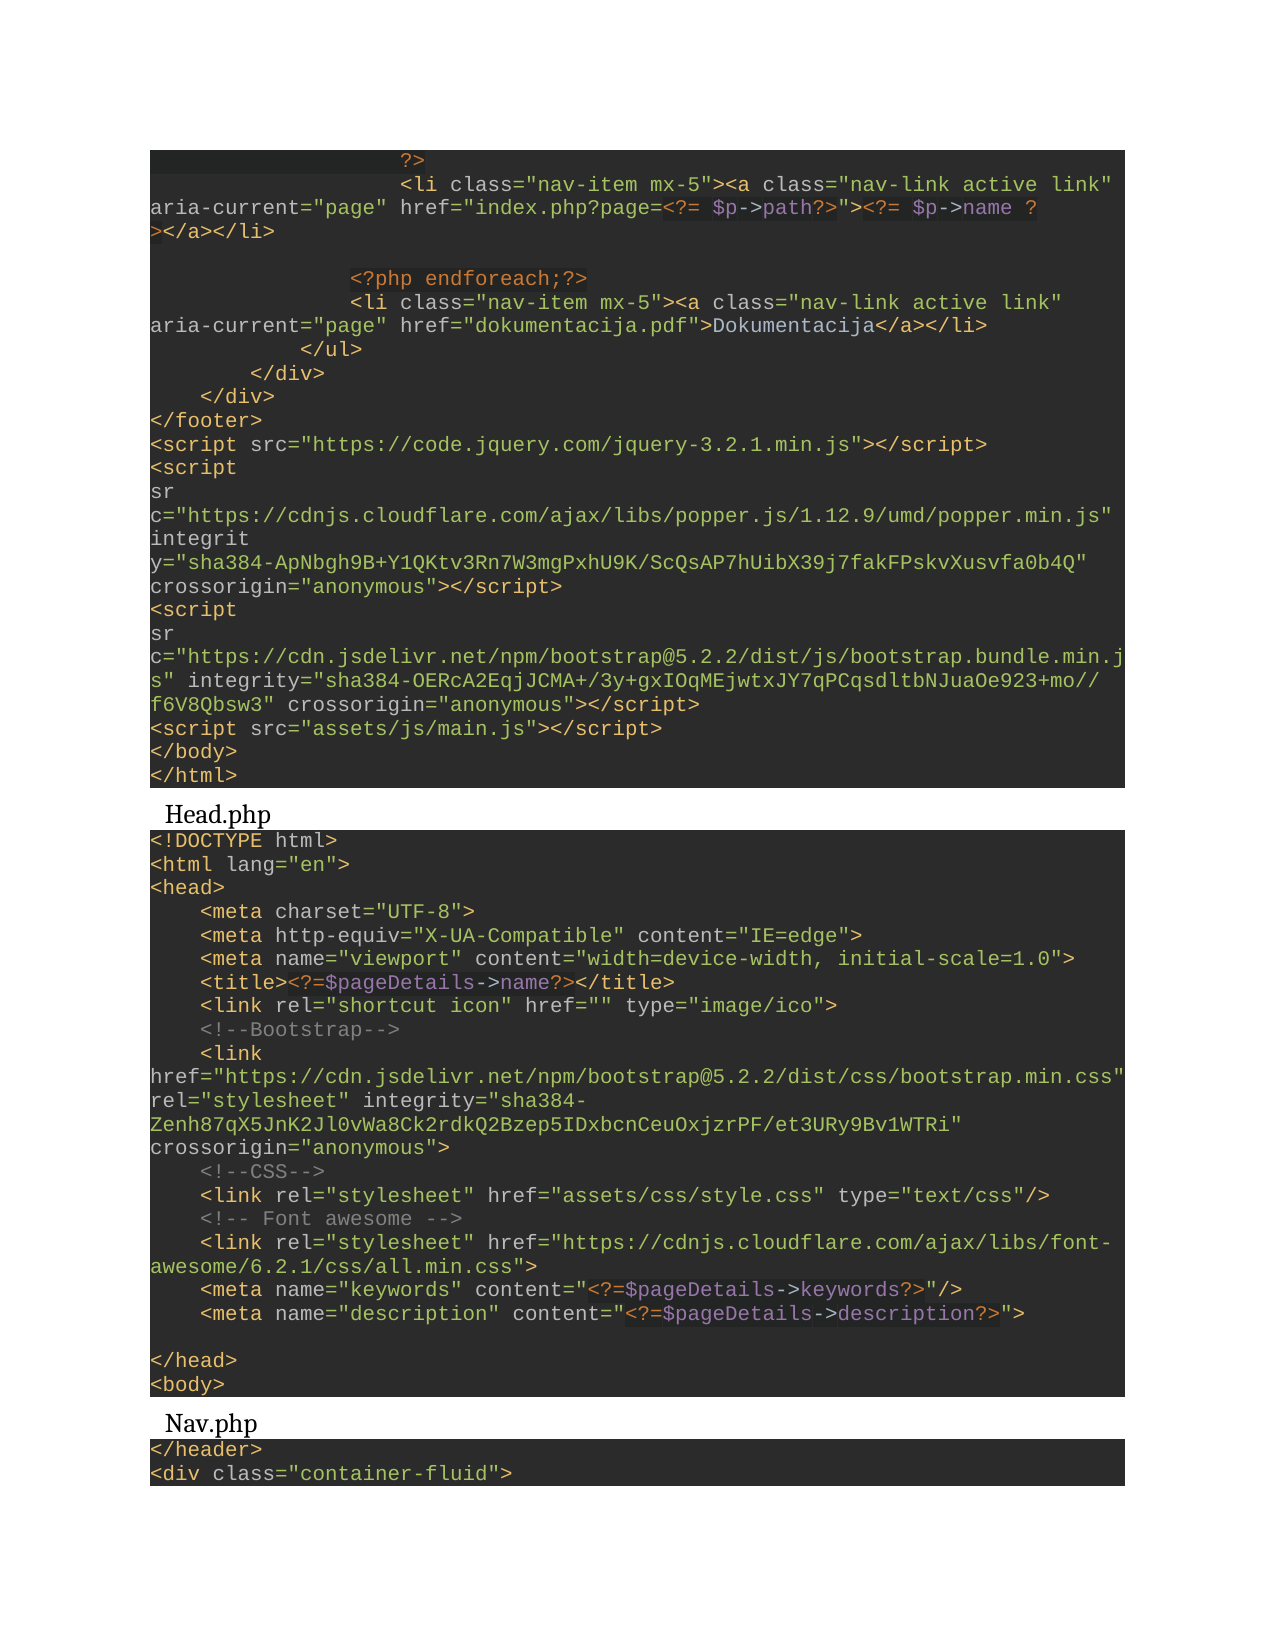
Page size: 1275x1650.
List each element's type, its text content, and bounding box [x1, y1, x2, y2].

subtitle Nav.php [164, 1408, 1125, 1439]
text <!DOCTYPE html> <html lang="en"> <head> <meta charset="UTF-8"> <meta http-equiv="X-UA-Compatible" content="IE=edge"> <meta name="viewport" content="width=device-width, initial-scale=1.0"> <title><?=$pageDetails->name?></title> <link rel="shortcut icon" href="" type="image/ico"> <!--Bootstrap--> <link href="https://cdn.jsdelivr.net/npm/bootstrap@5.2.2/dist/css/bootstrap.min.css" rel="stylesheet" integrity="sha384-Zenh87qX5JnK2Jl0vWa8Ck2rdkQ2Bzep5IDxbcnCeuOxjzrPF/et3URy9Bv1WTRi" crossorigin="anonymous"> <!--CSS--> <link rel="stylesheet" href="assets/css/style.css" type="text/css"/> <!-- Font awesome --> <link rel="stylesheet" href="https://cdnjs.cloudflare.com/ajax/libs/font-awesome/6.2.1/css/all.min.css"> <meta name="keywords" content="<?=$pageDetails->keywords?>"/> <meta name="description" content="<?=$pageDetails->description?>"> </head> <body> [150, 830, 1125, 1397]
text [150, 150, 1125, 788]
subtitle Head.php [164, 799, 1125, 830]
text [150, 1439, 1125, 1486]
